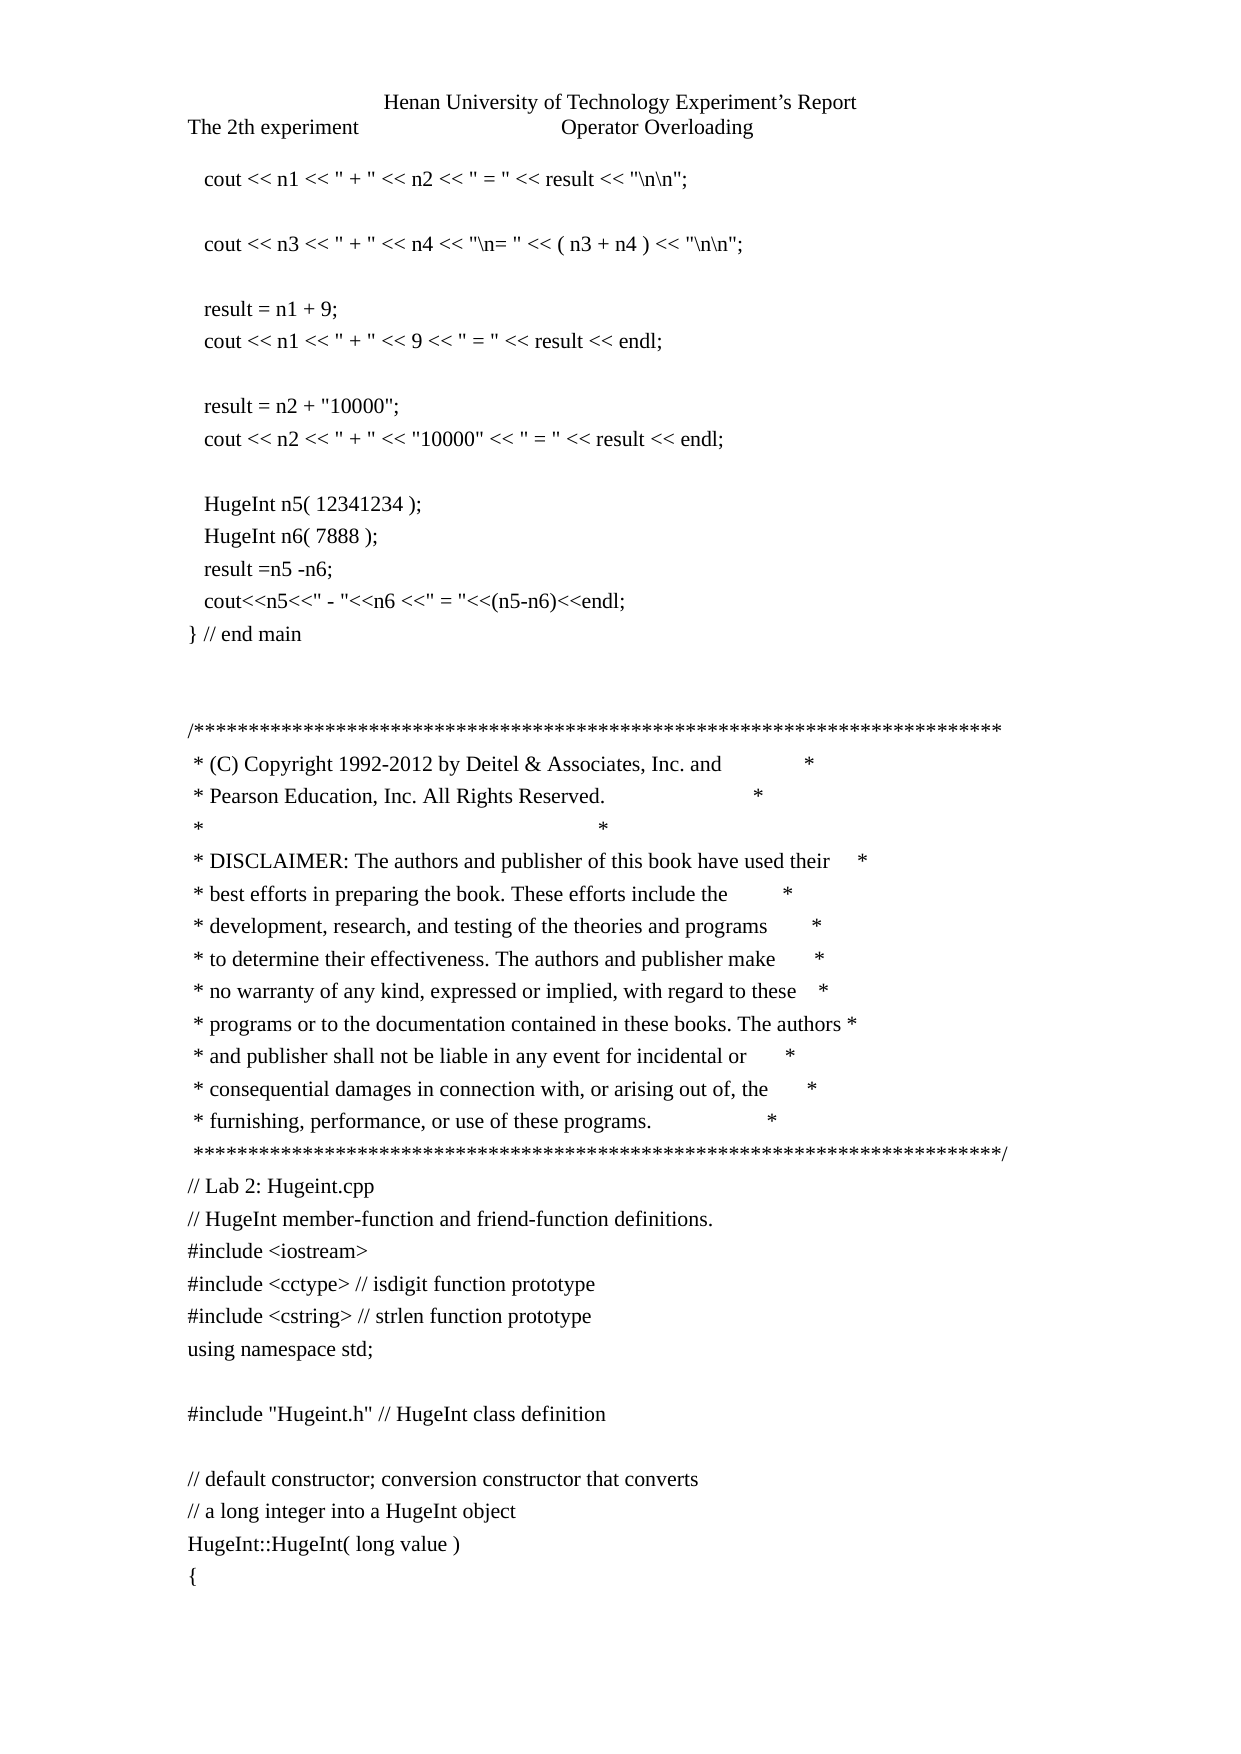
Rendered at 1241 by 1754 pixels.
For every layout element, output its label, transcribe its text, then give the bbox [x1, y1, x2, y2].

text * programs or to the documentation contained in these books. The authors * [187, 1007, 1053, 1039]
text #include <cctype> // isdigit function prototype [187, 1267, 1053, 1299]
text #include "Hugeint.h" // HugeInt class definition [187, 1397, 1053, 1429]
text * no warranty of any kind, expressed or implied, with regard to these * [187, 974, 1053, 1007]
text { [187, 1559, 1053, 1592]
text cout<<n5<<" - "<<n6 <<" = "<<(n5-n6)<<endl; [187, 584, 1053, 617]
text // HugeInt member-function and friend-function definitions. [187, 1202, 1053, 1234]
text * development, research, and testing of the theories and programs * [187, 909, 1053, 942]
text // default constructor; conversion constructor that converts [187, 1462, 1053, 1494]
text * Pearson Education, Inc. All Rights Reserved. * [187, 779, 1053, 812]
text * and publisher shall not be liable in any event for incidental or * [187, 1039, 1053, 1072]
text HugeInt n5( 12341234 ); [187, 487, 1053, 519]
text #include <iostream> [187, 1234, 1053, 1267]
text * * [187, 812, 1053, 844]
text result = n1 + 9; [187, 292, 1053, 324]
text * consequential damages in connection with, or arising out of, the * [187, 1072, 1053, 1104]
text * (C) Copyright 1992-2012 by Deitel & Associates, Inc. and * [187, 747, 1053, 779]
text result =n5 -n6; [187, 552, 1053, 584]
text **************************************************************************/ [187, 1137, 1053, 1169]
text HugeInt n6( 7888 ); [187, 519, 1053, 552]
text } // end main [187, 617, 1053, 649]
text result = n2 + "10000"; [187, 389, 1053, 422]
text * to determine their effectiveness. The authors and publisher make * [187, 942, 1053, 974]
text * furnishing, performance, or use of these programs. * [187, 1104, 1053, 1137]
text * best efforts in preparing the book. These efforts include the * [187, 877, 1053, 909]
text cout << n3 << " + " << n4 << "\n= " << ( n3 + n4 ) << "\n\n"; [187, 227, 1053, 259]
text // Lab 2: Hugeint.cpp [187, 1169, 1053, 1202]
text HugeInt::HugeInt( long value ) [187, 1527, 1053, 1559]
text cout << n1 << " + " << 9 << " = " << result << endl; [187, 324, 1053, 357]
text using namespace std; [187, 1332, 1053, 1364]
text /************************************************************************** [187, 714, 1053, 747]
text cout << n1 << " + " << n2 << " = " << result << "\n\n"; [187, 162, 1053, 194]
text // a long integer into a HugeInt object [187, 1494, 1053, 1527]
text cout << n2 << " + " << "10000" << " = " << result << endl; [187, 422, 1053, 454]
text * DISCLAIMER: The authors and publisher of this book have used their * [187, 844, 1053, 877]
text #include <cstring> // strlen function prototype [187, 1299, 1053, 1332]
